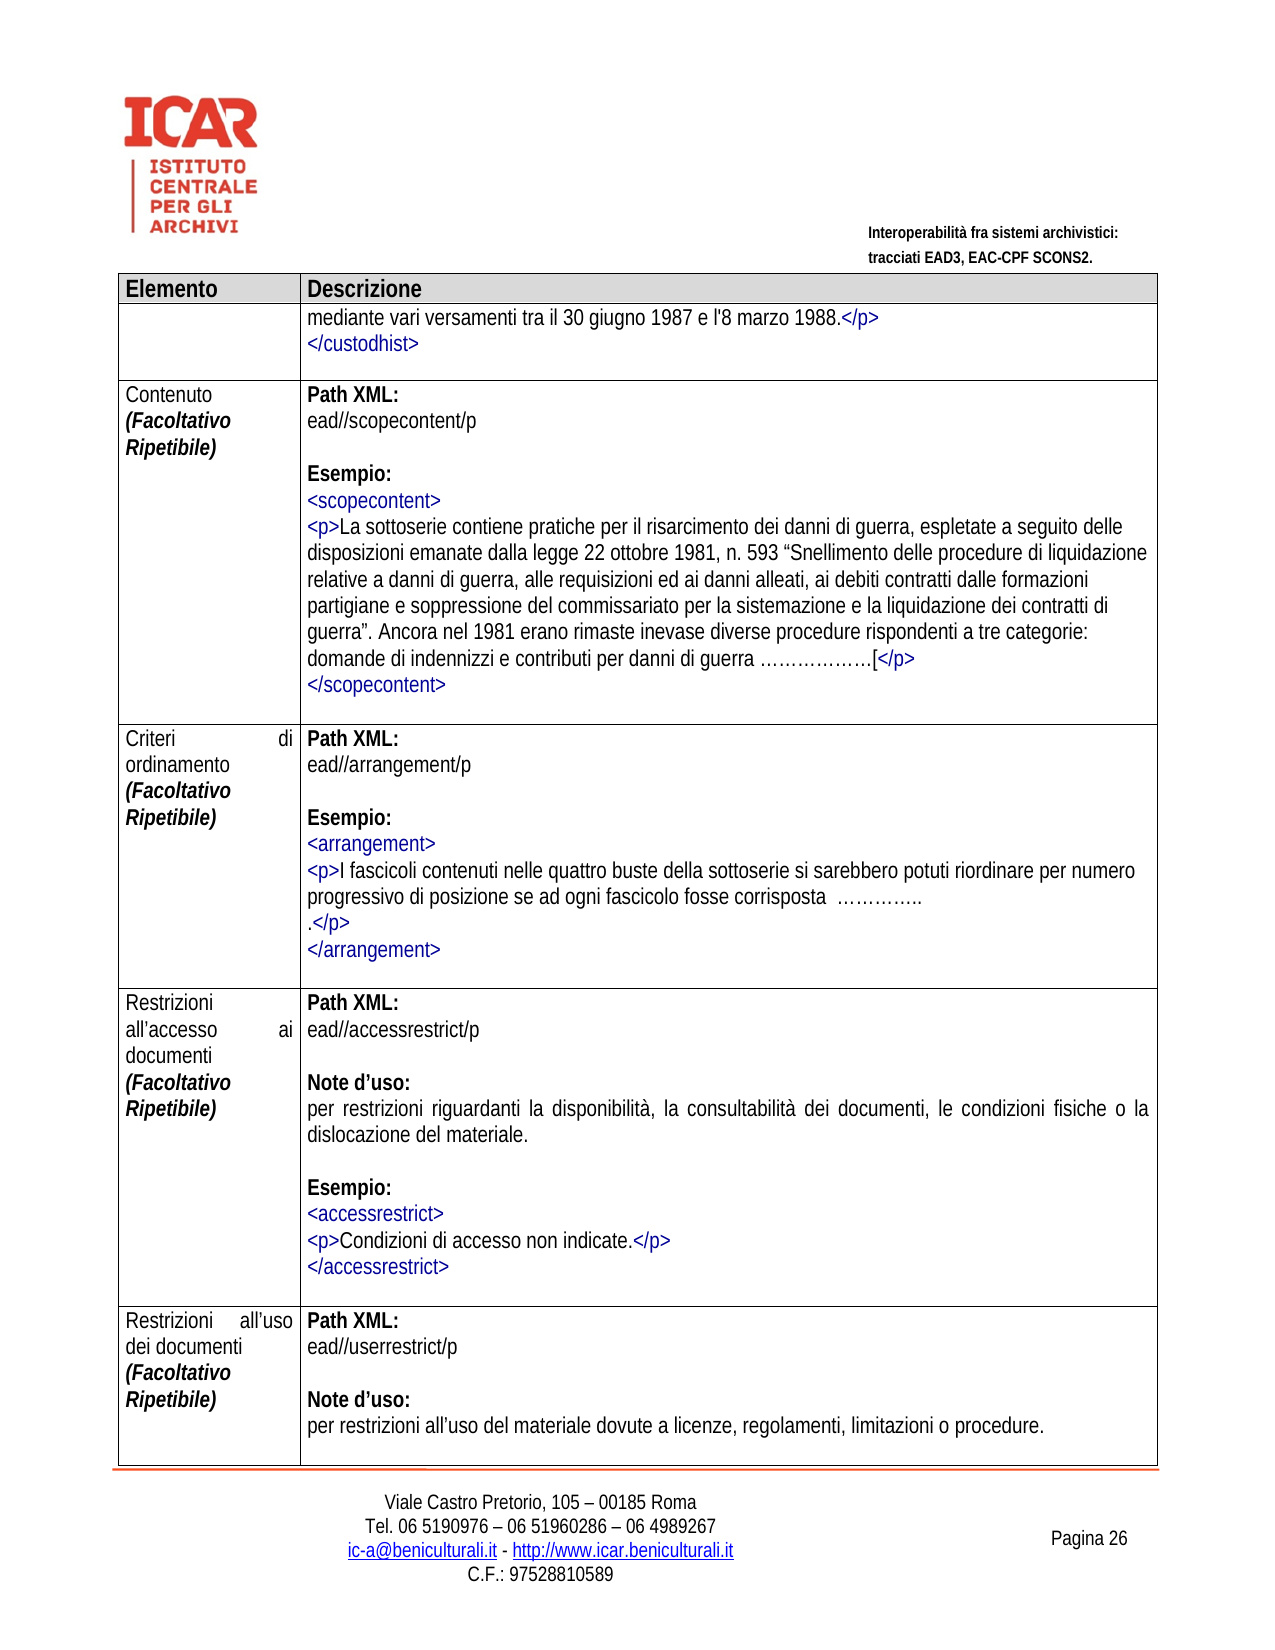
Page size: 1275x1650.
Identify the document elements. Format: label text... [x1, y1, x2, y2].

table_cell Contenuto (Facoltativo Ripetibile) [119, 381, 300, 724]
table_header Elemento [119, 274, 300, 302]
table_cell Path XML: ead//accessrestrict/p Note d’uso: per restrizioni riguardanti la disponibilità, la consultabilità dei documenti, le condizioni fisiche o la dislocazione del materiale. Esempio: <accessrestrict> <p>Condizioni di accesso non indicate.</p> </accessrestrict> [301, 989, 1157, 1306]
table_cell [301, 1307, 1157, 1465]
table_cell Criteri di ordinamento (Facoltativo Ripetibile) [119, 725, 300, 988]
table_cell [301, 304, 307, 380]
table_cell Path XML: ead//scopecontent/p Esempio: <scopecontent> <p>La sottoserie contiene pratiche per il risarcimento dei danni di guerra, espletate a seguito delle disposizioni emanate dalla legge 22 ottobre 1981, n. 593 “Snellimento delle procedure di liquidazione relative a danni di guerra, alle requisizioni ed ai danni alleati, ai debiti contratti dalle formazioni partigiane e soppressione del commissariato per la sistemazione e la liquidazione dei contratti di guerra”. Ancora nel 1981 erano rimaste inevase diverse procedure rispondenti a tre categorie: domande di indennizzi e contributi per danni di guerra ………………[</p> </scopecontent> [301, 381, 1157, 724]
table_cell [119, 1307, 300, 1465]
table_header Descrizione [301, 274, 1157, 302]
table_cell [119, 304, 300, 380]
table_cell Restrizioni all’accesso ai documenti (Facoltativo Ripetibile) [119, 989, 300, 1306]
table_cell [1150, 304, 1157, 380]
table_cell Path XML: ead//arrangement/p Esempio: <arrangement> <p>I fascicoli contenuti nelle quattro buste della sottoserie si sarebbero potuti riordinare per numero progressivo di posizione se ad ogni fascicolo fosse corrisposta ………….. .</p> </arrangement> [301, 725, 1157, 988]
